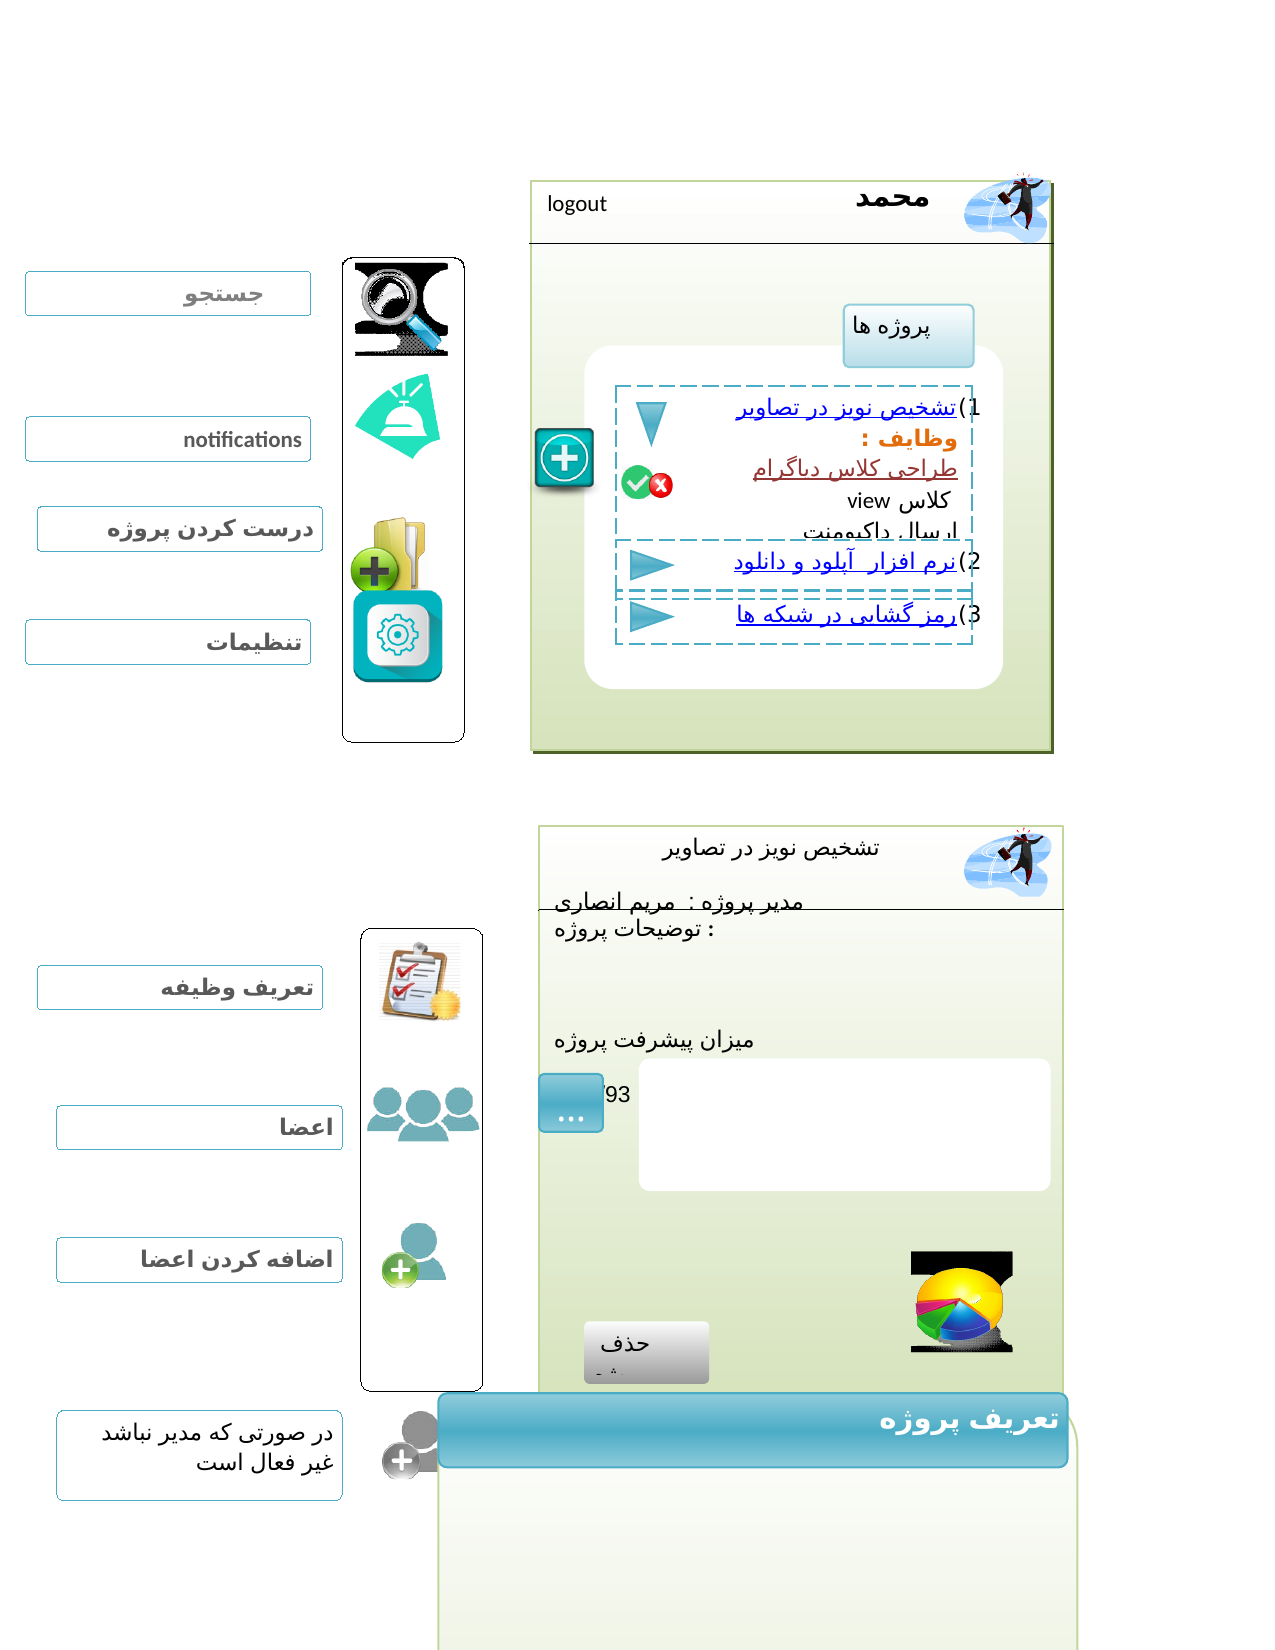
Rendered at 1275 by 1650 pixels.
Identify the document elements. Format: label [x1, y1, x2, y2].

picture [379, 1409, 437, 1479]
picture [523, 428, 602, 497]
picture [347, 516, 448, 682]
picture [379, 1221, 454, 1288]
picture [363, 1084, 485, 1141]
picture [621, 465, 673, 497]
picture [379, 941, 461, 1020]
